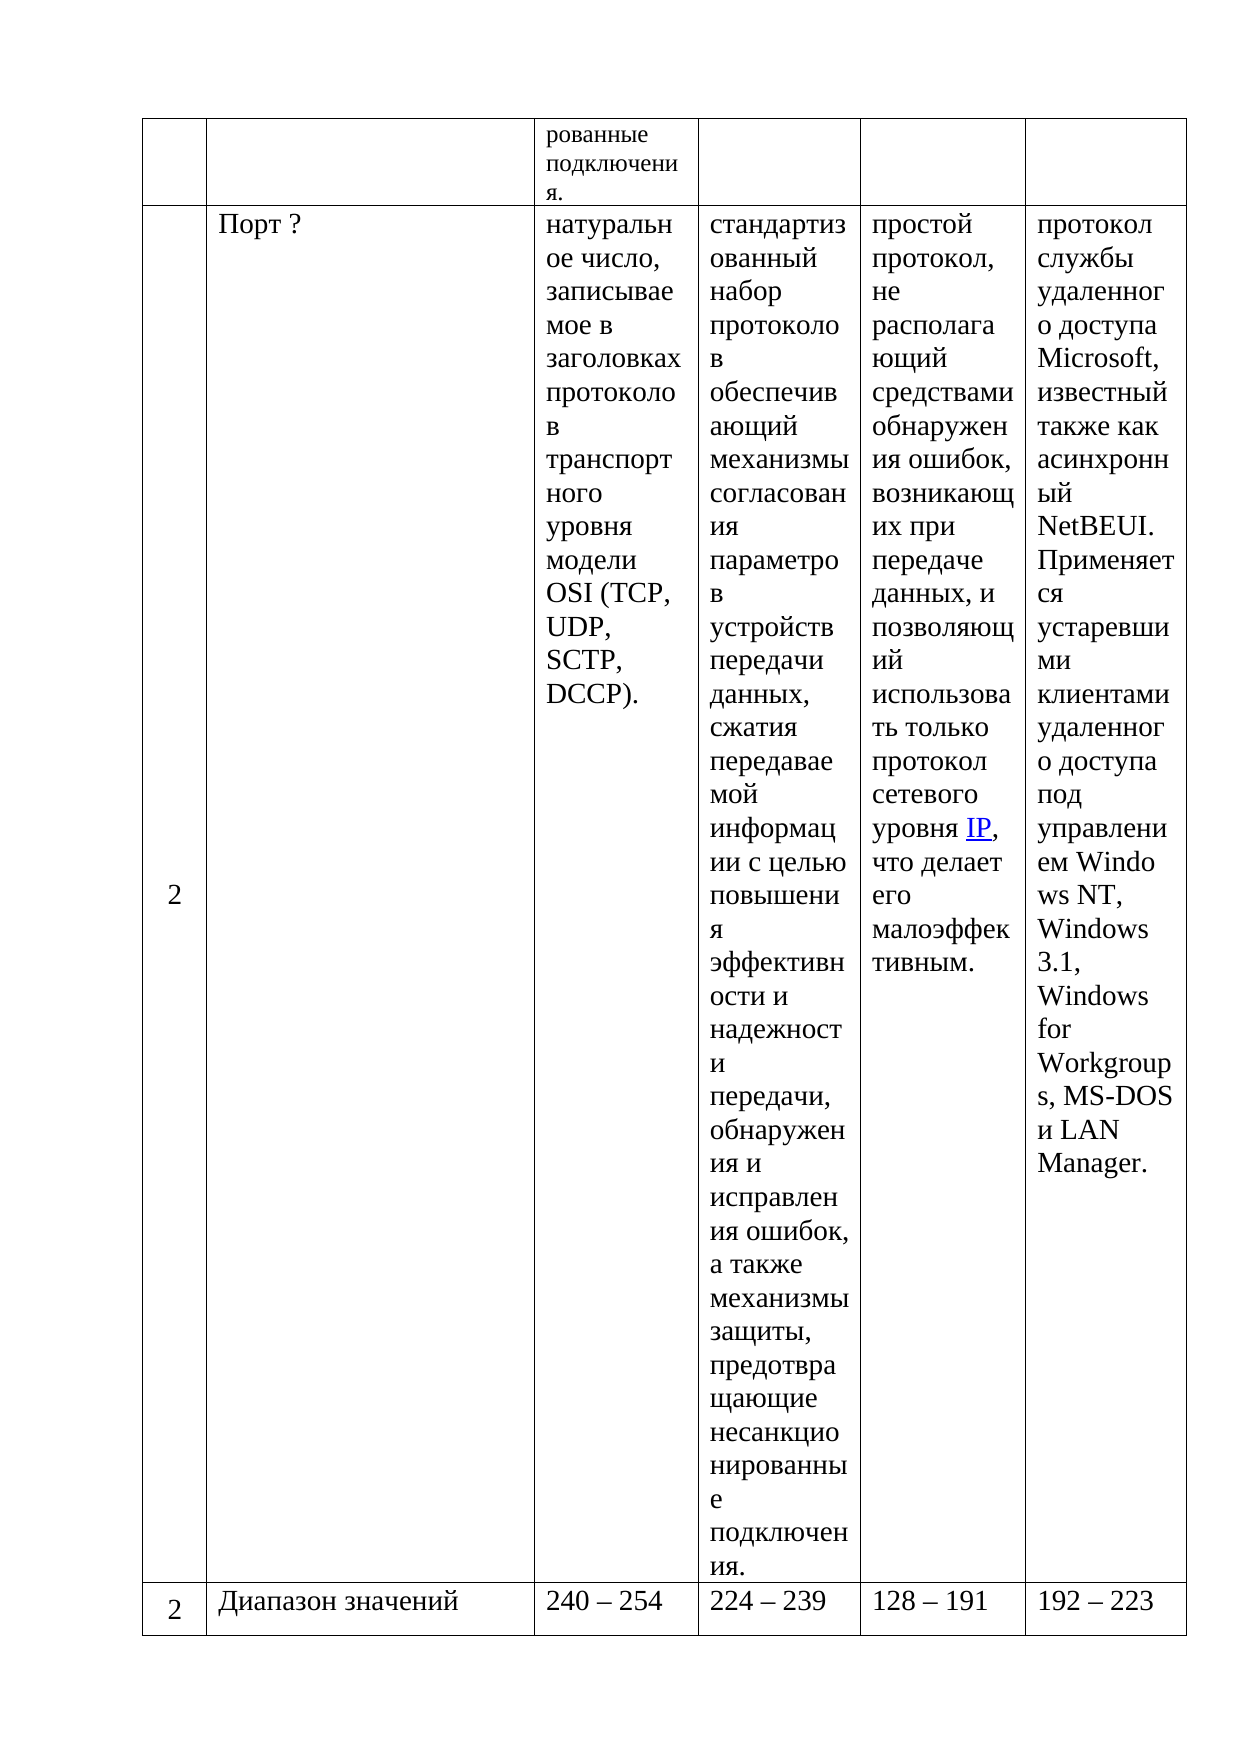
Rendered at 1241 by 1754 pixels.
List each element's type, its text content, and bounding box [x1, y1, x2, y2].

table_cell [535, 119, 698, 205]
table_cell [861, 119, 1025, 205]
table_cell 240 – 254 [535, 1583, 698, 1635]
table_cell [207, 119, 534, 205]
table_cell 2 [143, 206, 206, 1582]
table_cell 192 – 223 [1026, 1583, 1186, 1635]
table_cell 128 – 191 [861, 1583, 1025, 1635]
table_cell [699, 119, 860, 205]
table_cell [207, 1583, 534, 1635]
table_cell 2 [143, 119, 206, 205]
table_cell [1026, 119, 1186, 205]
table_cell 224 – 239 [699, 1583, 860, 1635]
table_cell натуральное число, записываемое в заголовках протоколов транспортного уровня модели OSI (TCP, UDP, SCTP, DCCP). [535, 206, 698, 1582]
table_cell Порт ? [207, 206, 534, 1582]
table_cell 2 [143, 1583, 206, 1635]
